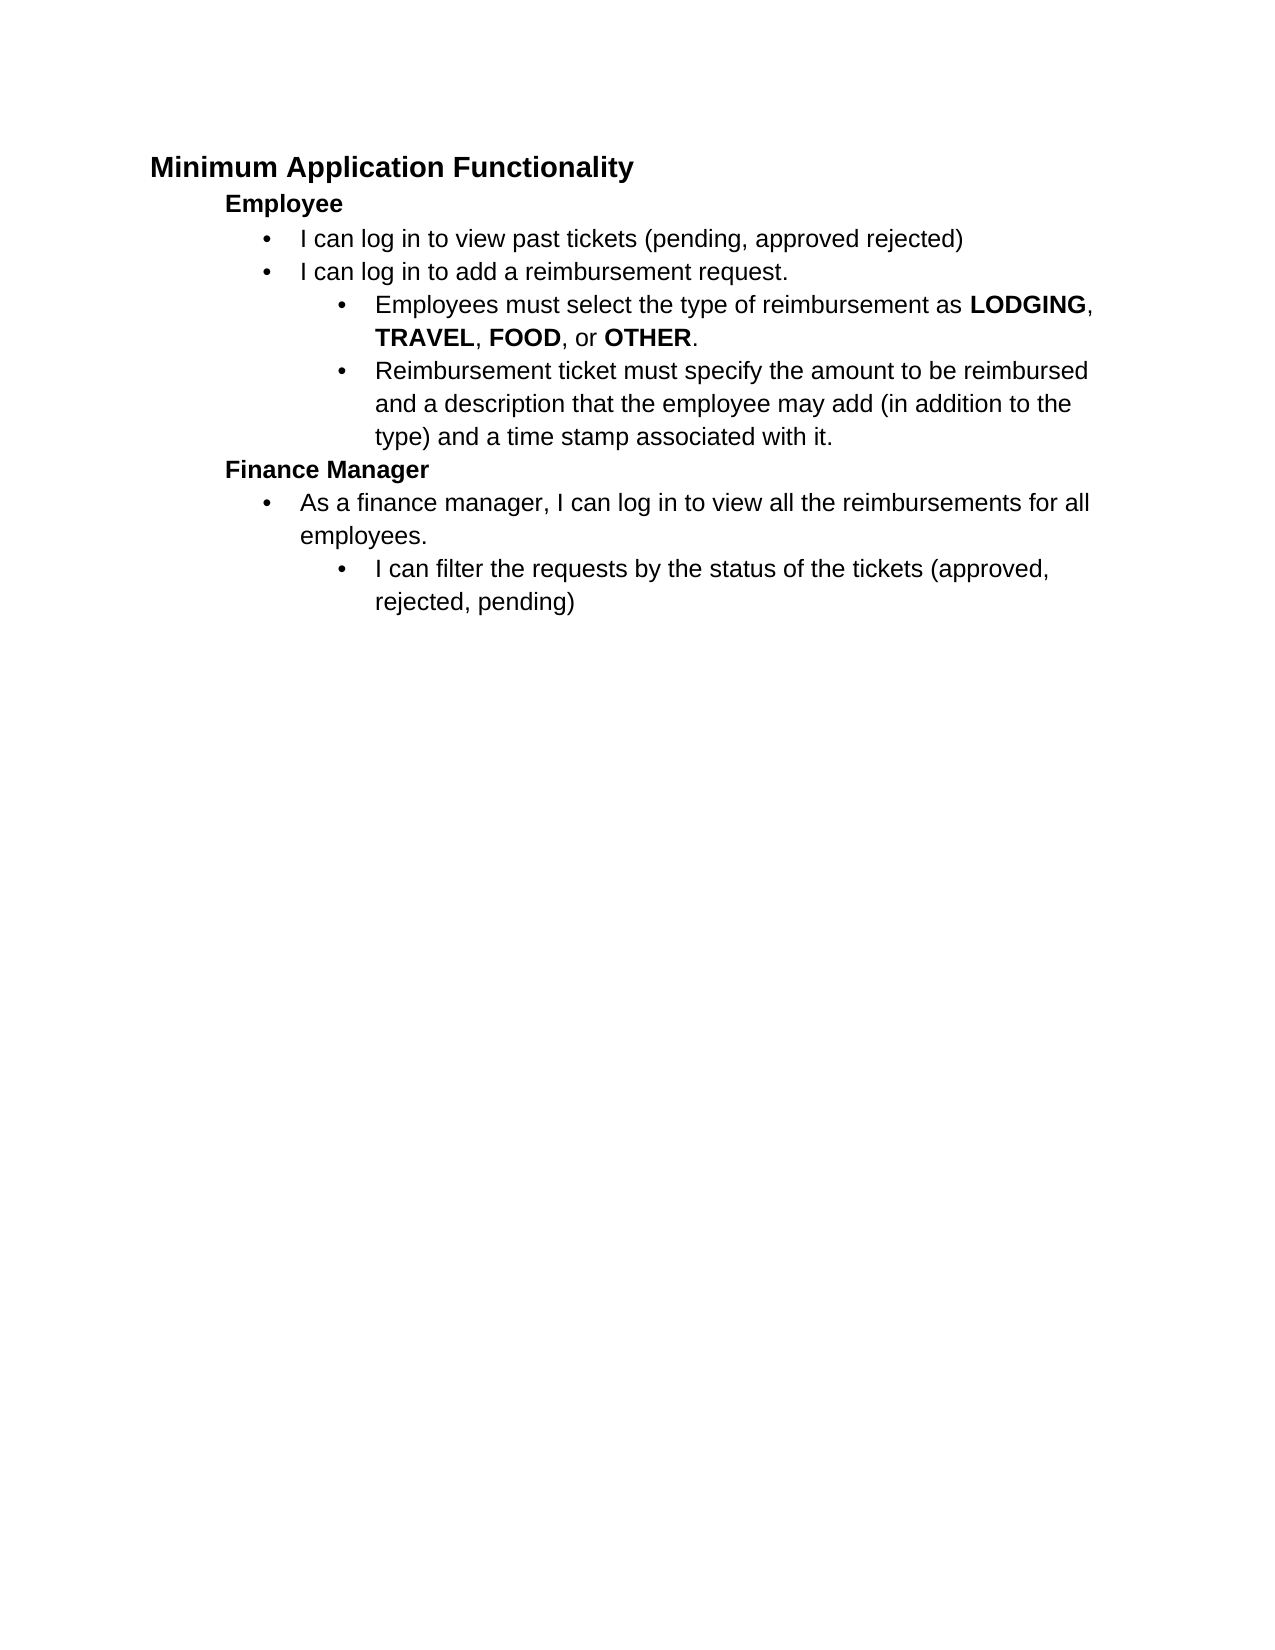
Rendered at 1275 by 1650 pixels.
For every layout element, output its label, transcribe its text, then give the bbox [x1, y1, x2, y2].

list I can log in to add a reimbursement request. [262, 257, 1125, 286]
list As a finance manager, I can log in to view all the reimbursements for all employees. [262, 488, 1125, 550]
text Finance Manager [150, 455, 1125, 484]
list Employees must select the type of reimbursement as LODGING, TRAVEL, FOOD, or OTHER. [337, 290, 1125, 352]
text Minimum Application Functionality [150, 150, 1125, 183]
list Reimbursement ticket must specify the amount to be reimbursed and a description that the employee may add (in addition to the type) and a time stamp associated with it. [337, 356, 1125, 451]
list I can log in to view past tickets (pending, approved rejected) [262, 224, 1125, 252]
text Employee [150, 188, 1125, 217]
list I can filter the requests by the status of the tickets (approved, rejected, pending) [337, 554, 1125, 616]
